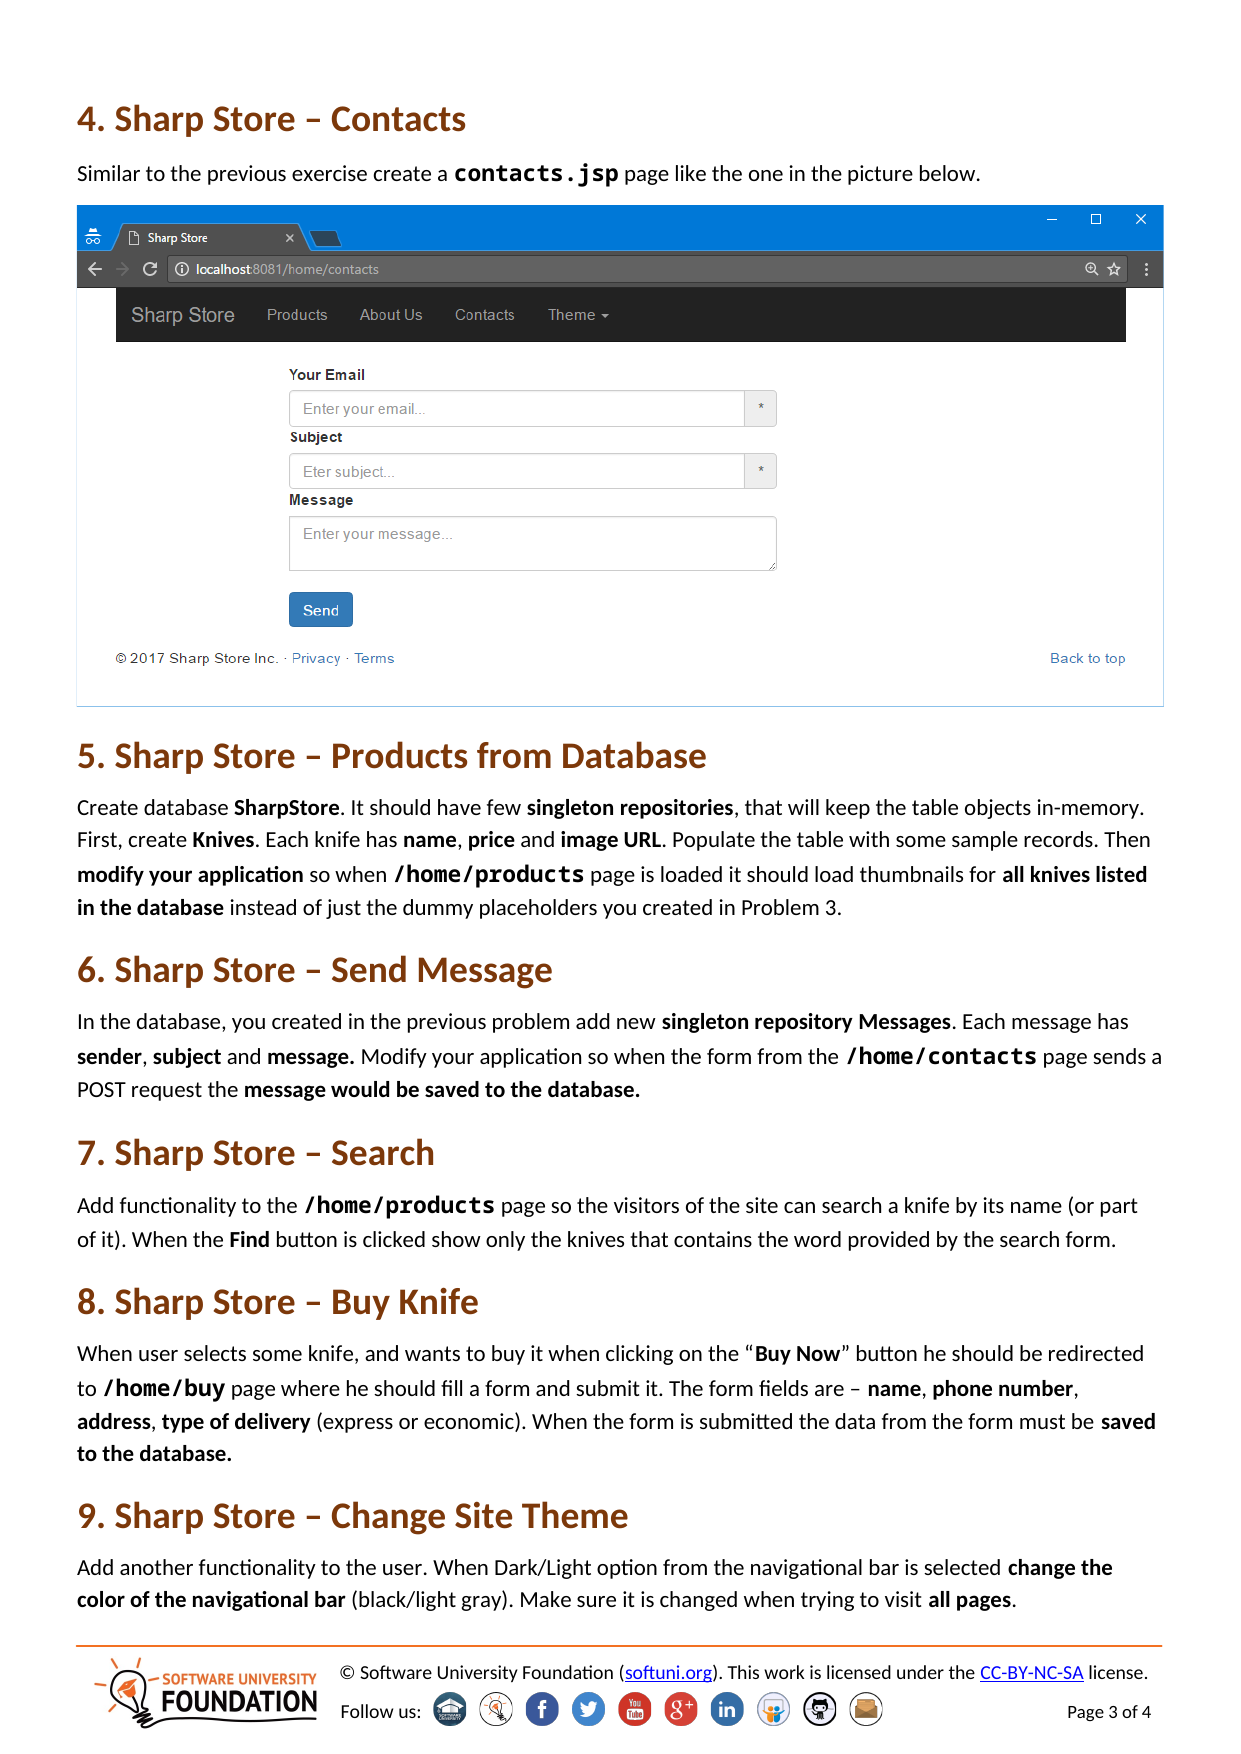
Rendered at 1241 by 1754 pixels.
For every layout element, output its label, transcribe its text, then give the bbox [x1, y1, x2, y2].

subtitle Sharp Store – Search [77, 1128, 1163, 1174]
picture [433, 1692, 467, 1726]
text When user selects some knife, and wants to buy it when clicking on the “Buy Now” button he should be redirected to /home/buy page where he should fill a form and submit it. The form fields are – name, phone number, address, type of delivery (express or economic). When the form is submitted the data from the form must be saved to the database. [77, 1339, 1163, 1467]
picture [618, 1692, 652, 1726]
text In the database, you created in the previous problem add new singleton repository Messages. Each message has sender, subject and message. Modify your application so when the form from the /home/contacts page sends a POST request the message would be saved to the database. [77, 1007, 1163, 1103]
picture [757, 1692, 790, 1726]
picture [525, 1692, 559, 1726]
text Create database SharpStore. It should have few singleton repositories, that will keep the table objects in-memory. First, create Knives. Each knife has name, price and image URL. Populate the table with some sample records. Then modify your application so when /home/products page is loaded it should load thumbnails for all knives listed in the database instead of just the dummy placeholders you created in Problem 3. [77, 793, 1163, 921]
picture [710, 1692, 744, 1726]
subtitle Sharp Store – Change Site Theme [77, 1492, 1163, 1538]
text Add functionality to the /home/products page so the visitors of the site can search a knife by its name (or part of it). When the Find button is clicked show only the knives that contains the word provided by the search form. [77, 1189, 1163, 1253]
picture [849, 1692, 883, 1726]
text Similar to the previous exercise create a contacts.jsp page like the one in the picture below. [77, 156, 1163, 188]
subtitle Sharp Store – Products from Database [77, 732, 1163, 778]
subtitle Sharp Store – Buy Knife [77, 1278, 1163, 1324]
picture [803, 1692, 837, 1726]
subtitle Sharp Store – Send Message [77, 946, 1163, 992]
subtitle Sharp Store – Contacts [77, 95, 1163, 141]
picture [479, 1692, 513, 1726]
text Add another functionality to the user. When Dark/Light option from the navigational bar is selected change the color of the navigational bar (black/light gray). Make sure it is changed when trying to visit all pages. [77, 1553, 1163, 1613]
picture [572, 1692, 605, 1726]
picture [664, 1692, 698, 1726]
picture [76, 205, 1164, 707]
picture [93, 1656, 317, 1729]
